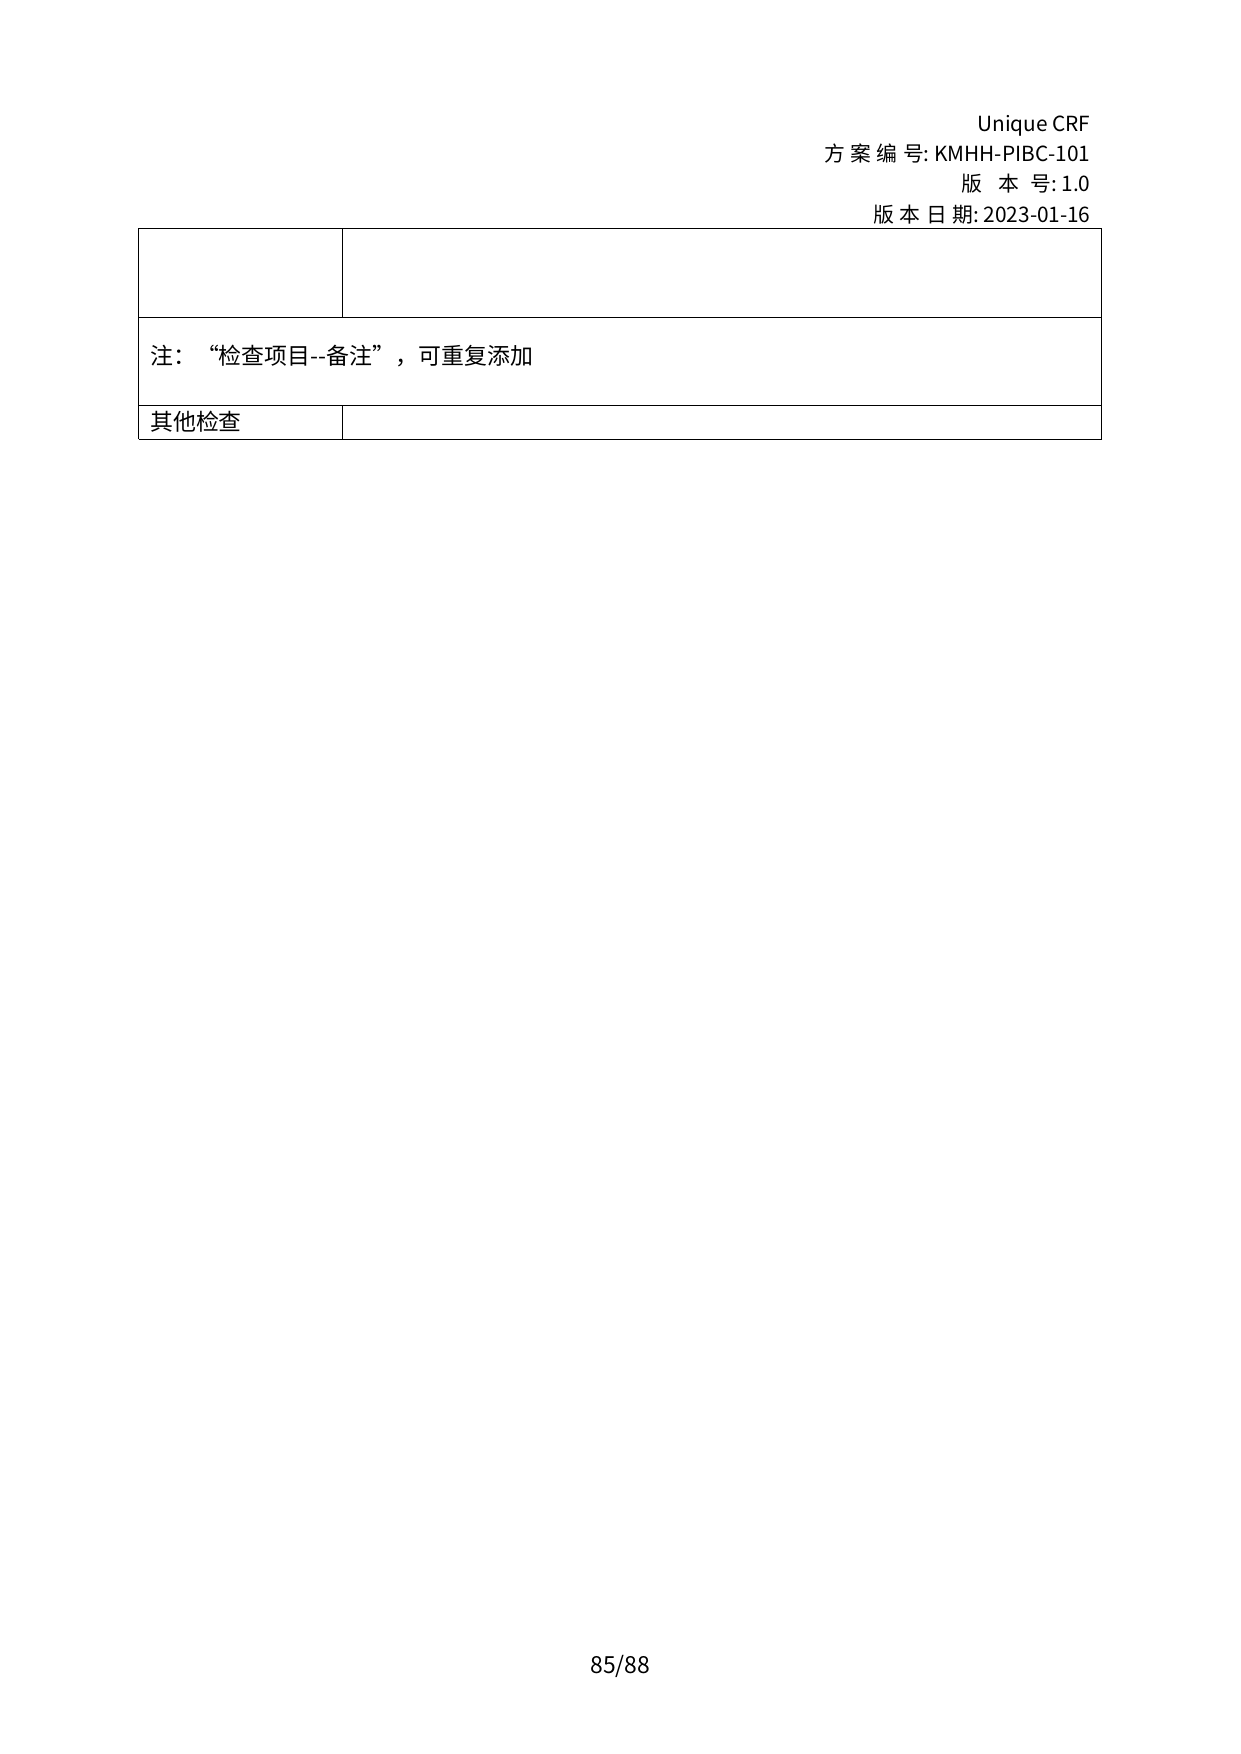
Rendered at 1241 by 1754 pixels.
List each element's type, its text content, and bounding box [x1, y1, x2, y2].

table_cell [343, 229, 1101, 317]
table_cell 其他检查 [139, 406, 342, 439]
table_cell 注：“检查项目--备注”，可重复添加 [139, 318, 1101, 405]
table_cell [343, 406, 1101, 439]
table_cell 备注 [139, 229, 342, 317]
